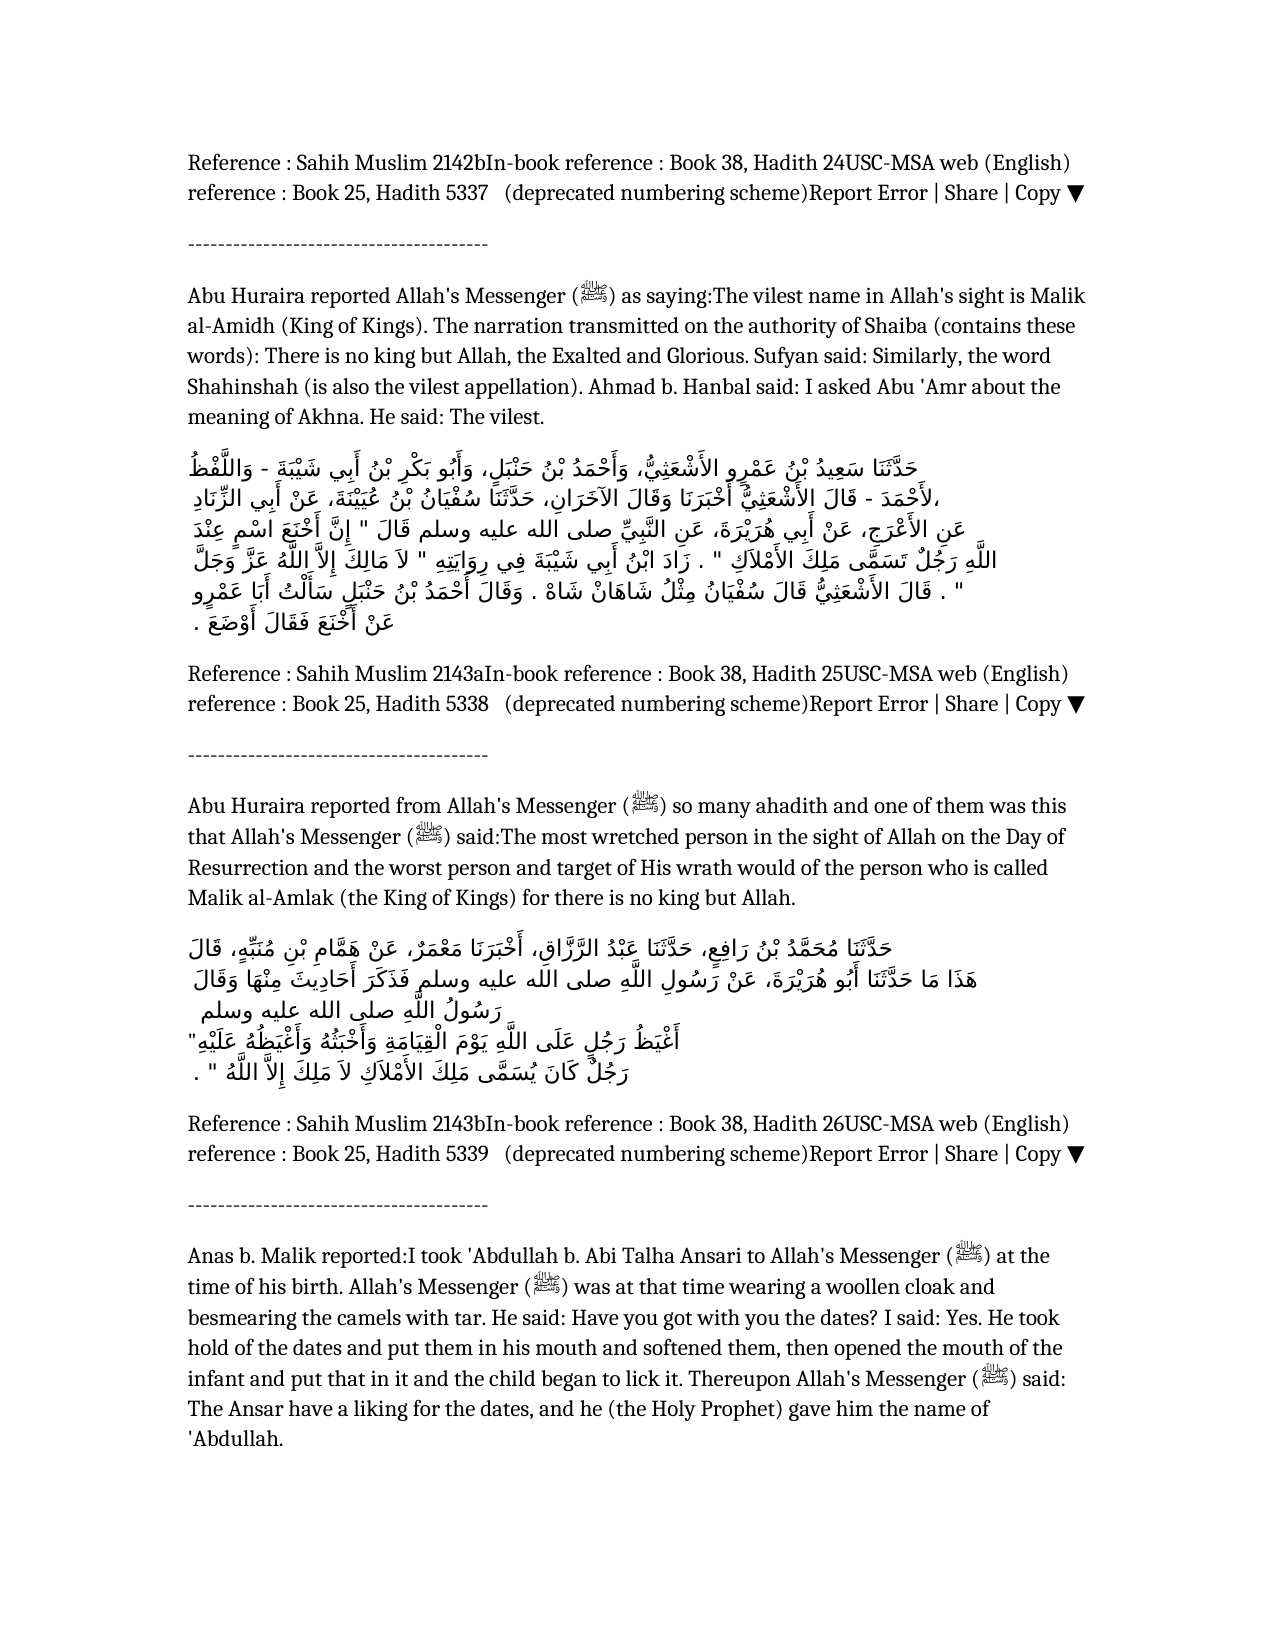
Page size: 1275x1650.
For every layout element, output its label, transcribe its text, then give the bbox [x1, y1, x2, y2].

text ---------------------------------------- [187, 1192, 1087, 1218]
text Reference : Sahih Muslim 2143aIn-book reference : Book 38, Hadith 25USC-MSA web (English) reference : Book 25, Hadith 5338 (deprecated numbering scheme)Report Error | Share | Copy ▼ [187, 660, 1087, 717]
text Abu Huraira reported Allah's Messenger (ﷺ) as saying:The vilest name in Allah's sight is Malik al-Amidh (King of Kings). The narration transmitted on the authority of Shaiba (contains these words): There is no king but Allah, the Exalted and Glorious. Sufyan said: Similarly, the word Shahinshah (is also the vilest appellation). Ahmad b. Hanbal said: I asked Abu 'Amr about the meaning of Akhna. He said: The vilest. [187, 282, 1087, 430]
text حَدَّثَنَا سَعِيدُ بْنُ عَمْرٍو الأَشْعَثِيُّ، وَأَحْمَدُ بْنُ حَنْبَلٍ، وَأَبُو بَكْرِ بْنُ أَبِي شَيْبَةَ - وَاللَّفْظُ لأَحْمَدَ - قَالَ الأَشْعَثِيُّ أَخْبَرَنَا وَقَالَ الآخَرَانِ، حَدَّثَنَا سُفْيَانُ بْنُ عُيَيْنَةَ، عَنْ أَبِي الزِّنَادِ، عَنِ الأَعْرَجِ، عَنْ أَبِي هُرَيْرَةَ، عَنِ النَّبِيِّ صلى الله عليه وسلم قَالَ ‏"‏ إِنَّ أَخْنَعَ اسْمٍ عِنْدَ اللَّهِ رَجُلٌ تَسَمَّى مَلِكَ الأَمْلاَكِ ‏"‏ ‏.‏ زَادَ ابْنُ أَبِي شَيْبَةَ فِي رِوَايَتِهِ ‏"‏ لاَ مَالِكَ إِلاَّ اللَّهُ عَزَّ وَجَلَّ ‏"‏ ‏.‏ قَالَ الأَشْعَثِيُّ قَالَ سُفْيَانُ مِثْلُ شَاهَانْ شَاهْ ‏.‏ وَقَالَ أَحْمَدُ بْنُ حَنْبَلٍ سَأَلْتُ أَبَا عَمْرٍو عَنْ أَخْنَعَ فَقَالَ أَوْضَعَ ‏.‏ [187, 455, 1087, 636]
text حَدَّثَنَا مُحَمَّدُ بْنُ رَافِعٍ، حَدَّثَنَا عَبْدُ الرَّزَّاقِ، أَخْبَرَنَا مَعْمَرٌ، عَنْ هَمَّامِ بْنِ مُنَبِّهٍ، قَالَ هَذَا مَا حَدَّثَنَا أَبُو هُرَيْرَةَ، عَنْ رَسُولِ اللَّهِ صلى الله عليه وسلم فَذَكَرَ أَحَادِيثَ مِنْهَا وَقَالَ رَسُولُ اللَّهِ صلى الله عليه وسلم ‏ "‏ أَغْيَظُ رَجُلٍ عَلَى اللَّهِ يَوْمَ الْقِيَامَةِ وَأَخْبَثُهُ وَأَغْيَظُهُ عَلَيْهِ رَجُلٌ كَانَ يُسَمَّى مَلِكَ الأَمْلاَكِ لاَ مَلِكَ إِلاَّ اللَّهُ ‏"‏ ‏.‏ [187, 936, 1087, 1086]
text Abu Huraira reported from Allah's Messenger (ﷺ) so many ahadith and one of them was this that Allah's Messenger (ﷺ) said:The most wretched person in the sight of Allah on the Day of Resurrection and the worst person and target of His wrath would of the person who is called Malik al-Amlak (the King of Kings) for there is no king but Allah. [187, 793, 1087, 911]
text Reference : Sahih Muslim 2142bIn-book reference : Book 38, Hadith 24USC-MSA web (English) reference : Book 25, Hadith 5337 (deprecated numbering scheme)Report Error | Share | Copy ▼ [187, 150, 1087, 207]
text ---------------------------------------- [187, 742, 1087, 768]
text Anas b. Malik reported:I took 'Abdullah b. Abi Talha Ansari to Allah's Messenger (ﷺ) at the time of his birth. Allah's Messenger (ﷺ) was at that time wearing a woollen cloak and besmearing the camels with tar. He said: Have you got with you the dates? I said: Yes. He took hold of the dates and put them in his mouth and softened them, then opened the mouth of the infant and put that in it and the child began to lick it. Thereupon Allah's Messenger (ﷺ) said: The Ansar have a liking for the dates, and he (the Holy Prophet) gave him the name of 'Abdullah. [187, 1243, 1087, 1452]
text ---------------------------------------- [187, 231, 1087, 258]
text Reference : Sahih Muslim 2143bIn-book reference : Book 38, Hadith 26USC-MSA web (English) reference : Book 25, Hadith 5339 (deprecated numbering scheme)Report Error | Share | Copy ▼ [187, 1110, 1087, 1167]
